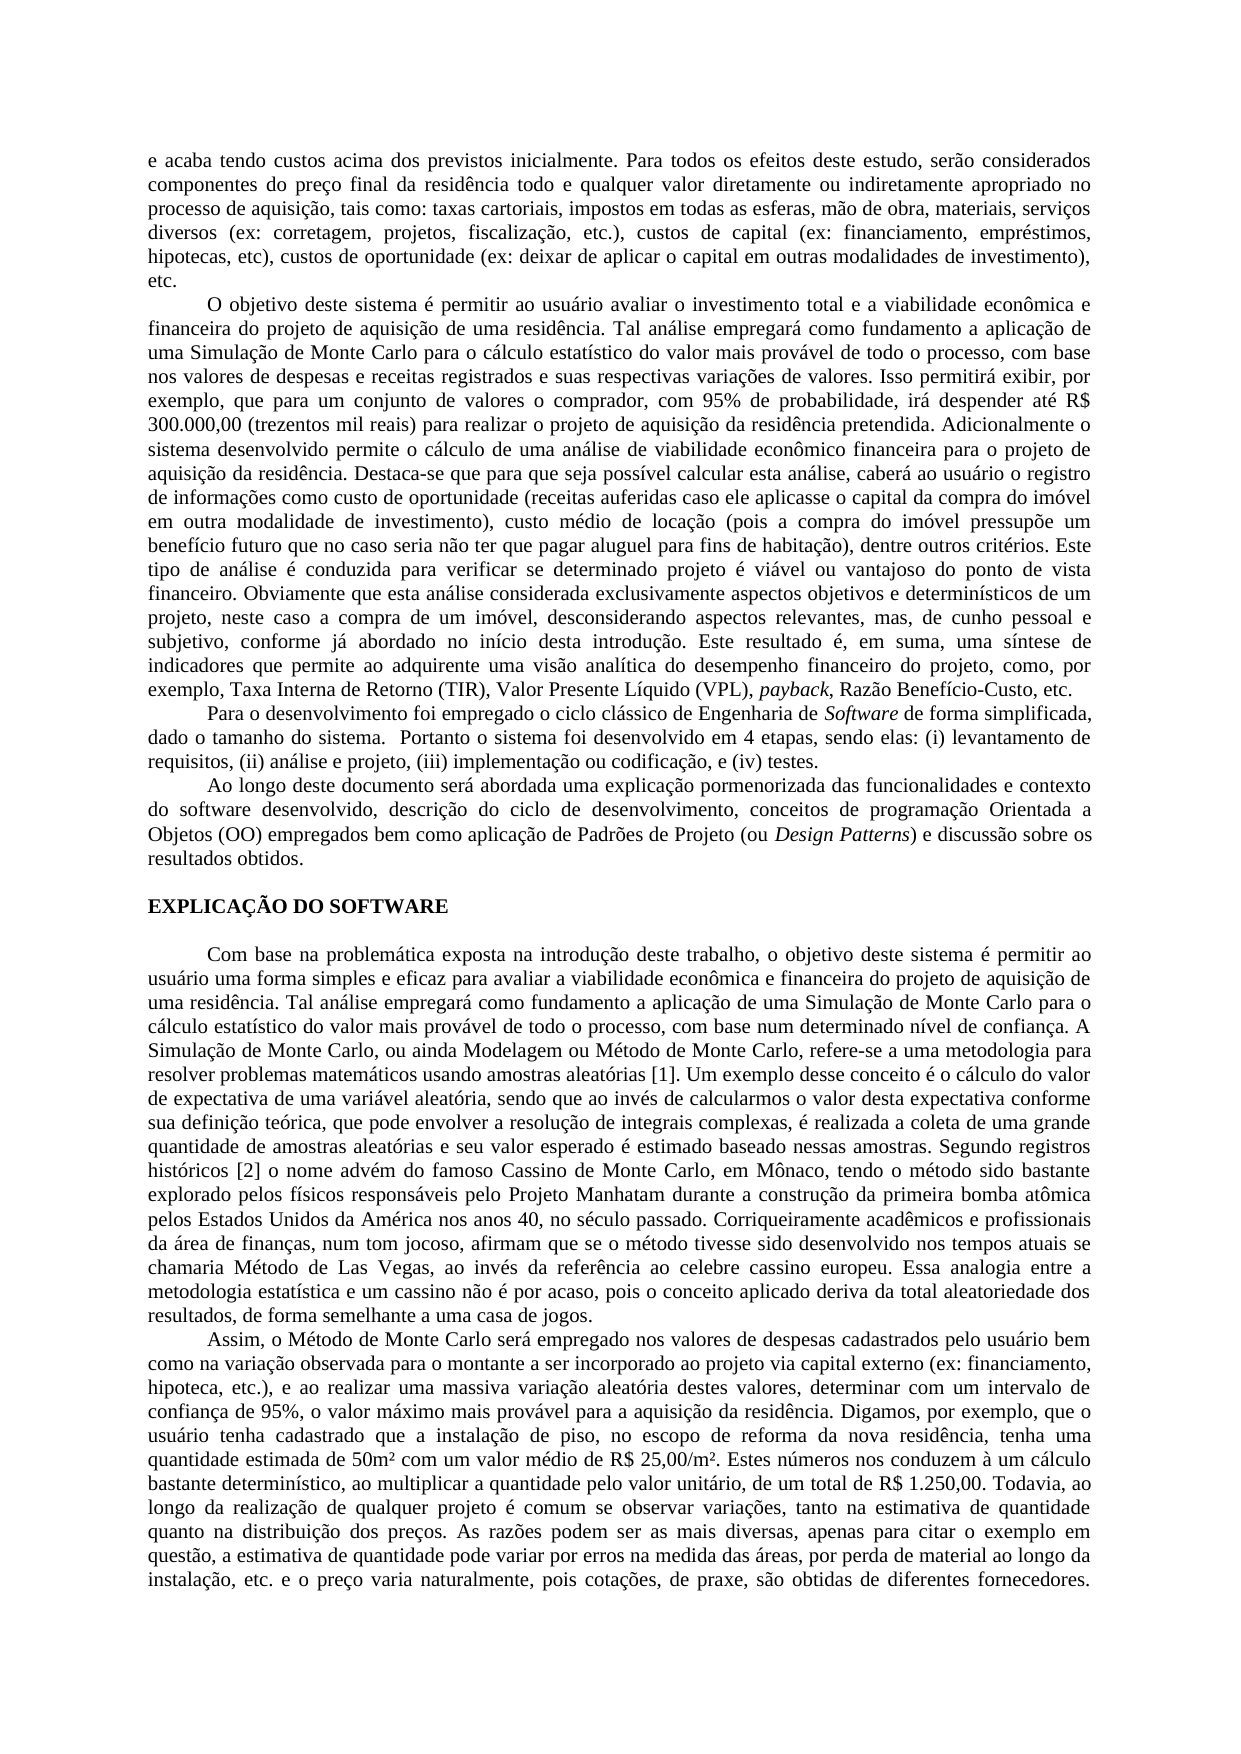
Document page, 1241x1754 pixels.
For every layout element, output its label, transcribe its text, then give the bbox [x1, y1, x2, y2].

text Com base na problemática exposta na introdução deste trabalho, o objetivo deste sistema é permitir ao usuário uma forma simples e eficaz para avaliar a viabilidade econômica e financeira do projeto de aquisição de uma residência. Tal análise empregará como fundamento a aplicação de uma Simulação de Monte Carlo para o cálculo estatístico do valor mais provável de todo o processo, com base num determinado nível de confiança. A Simulação de Monte Carlo, ou ainda Modelagem ou Método de Monte Carlo, refere-se a uma metodologia para resolver problemas matemáticos usando amostras aleatórias [1]. Um exemplo desse conceito é o cálculo do valor de expectativa de uma variável aleatória, sendo que ao invés de calcularmos o valor desta expectativa conforme sua definição teórica, que pode envolver a resolução de integrais complexas, é realizada a coleta de uma grande quantidade de amostras aleatórias e seu valor esperado é estimado baseado nessas amostras. Segundo registros históricos [2] o nome advém do famoso Cassino de Monte Carlo, em Mônaco, tendo o método sido bastante explorado pelos físicos responsáveis pelo Projeto Manhatam durante a construção da primeira bomba atômica pelos Estados Unidos da América nos anos 40, no século passado. Corriqueiramente acadêmicos e profissionais da área de finanças, num tom jocoso, afirmam que se o método tivesse sido desenvolvido nos tempos atuais se chamaria Método de Las Vegas, ao invés da referência ao celebre cassino europeu. Essa analogia entre a metodologia estatística e um cassino não é por acaso, pois o conceito aplicado deriva da total aleatoriedade dos resultados, de forma semelhante a uma casa de jogos. [148, 942, 1092, 1327]
text O objetivo deste sistema é permitir ao usuário avaliar o investimento total e a viabilidade econômica e financeira do projeto de aquisição de uma residência. Tal análise empregará como fundamento a aplicação de uma Simulação de Monte Carlo para o cálculo estatístico do valor mais provável de todo o processo, com base nos valores de despesas e receitas registrados e suas respectivas variações de valores. Isso permitirá exibir, por exemplo, que para um conjunto de valores o comprador, com 95% de probabilidade, irá despender até R$ 300.000,00 (trezentos mil reais) para realizar o projeto de aquisição da residência pretendida. Adicionalmente o sistema desenvolvido permite o cálculo de uma análise de viabilidade econômico financeira para o projeto de aquisição da residência. Destaca-se que para que seja possível calcular esta análise, caberá ao usuário o registro de informações como custo de oportunidade (receitas auferidas caso ele aplicasse o capital da compra do imóvel em outra modalidade de investimento), custo médio de locação (pois a compra do imóvel pressupõe um benefício futuro que no caso seria não ter que pagar aluguel para fins de habitação), dentre outros critérios. Este tipo de análise é conduzida para verificar se determinado projeto é viável ou vantajoso do ponto de vista financeiro. Obviamente que esta análise considerada exclusivamente aspectos objetivos e determinísticos de um projeto, neste caso a compra de um imóvel, desconsiderando aspectos relevantes, mas, de cunho pessoal e subjetivo, conforme já abordado no início desta introdução. Este resultado é, em suma, uma síntese de indicadores que permite ao adquirente uma visão analítica do desempenho financeiro do projeto, como, por exemplo, Taxa Interna de Retorno (TIR), Valor Presente Líquido (VPL), payback, Razão Benefício-Custo, etc. [148, 292, 1092, 701]
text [148, 148, 1092, 292]
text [148, 1327, 1092, 1591]
text Ao longo deste documento será abordada uma explicação pormenorizada das funcionalidades e contexto do software desenvolvido, descrição do ciclo de desenvolvimento, conceitos de programação Orientada a Objetos (OO) empregados bem como aplicação de Padrões de Projeto (ou Design Patterns) e discussão sobre os resultados obtidos. [148, 773, 1092, 869]
text EXPLICAÇÃO DO SOFTWARE [148, 894, 1092, 918]
text Para o desenvolvimento foi empregado o ciclo clássico de Engenharia de Software de forma simplificada, dado o tamanho do sistema. Portanto o sistema foi desenvolvido em 4 etapas, sendo elas: (i) levantamento de requisitos, (ii) análise e projeto, (iii) implementação ou codificação, e (iv) testes. [148, 701, 1092, 773]
